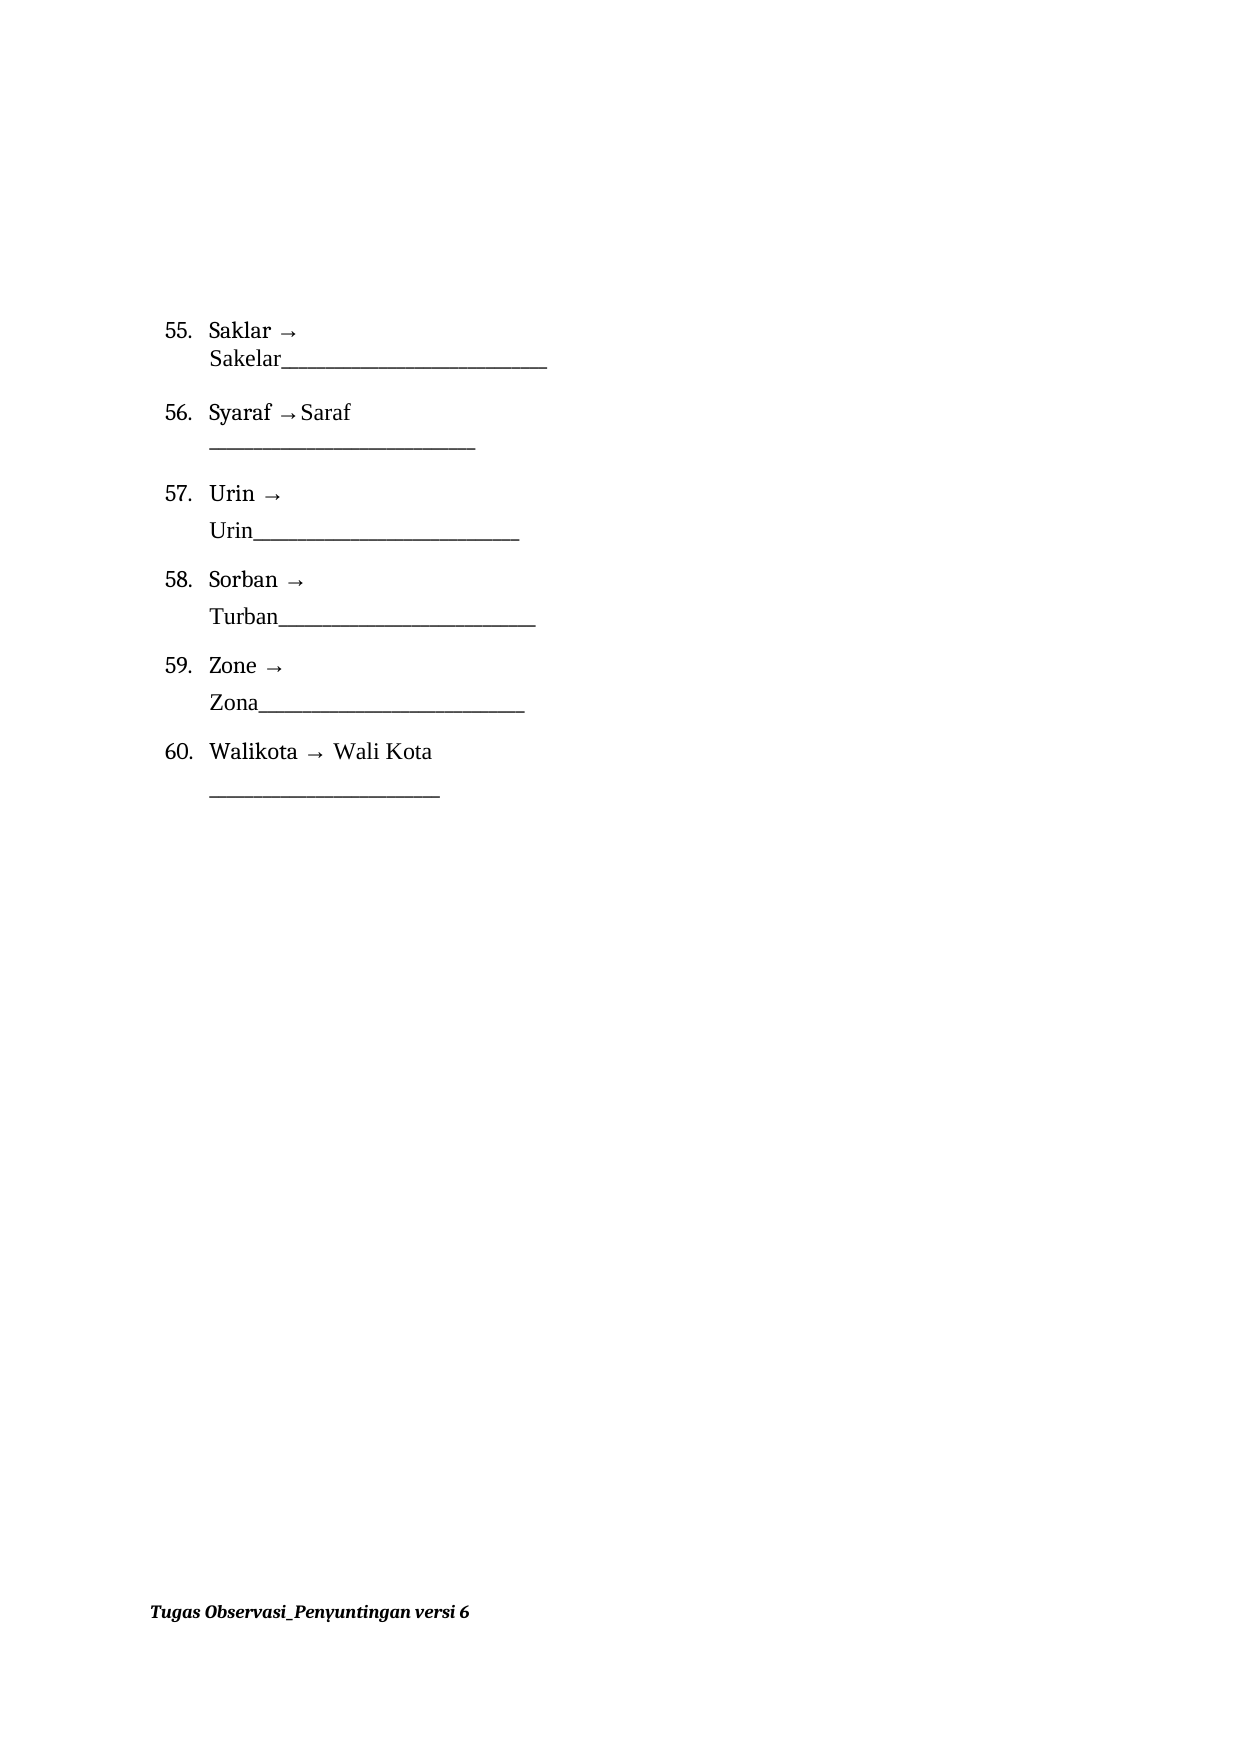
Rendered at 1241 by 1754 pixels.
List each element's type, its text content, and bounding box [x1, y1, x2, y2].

list Saklar → Sakelar______________________________ [165, 316, 583, 372]
list Walikota → Wali Kota __________________________ [165, 737, 583, 801]
list Sorban → Turban_____________________________ [165, 565, 583, 630]
list Syaraf →Saraf ______________________________ [165, 398, 583, 454]
list Zone → Zona______________________________ [165, 651, 583, 716]
list Urin → Urin______________________________ [165, 479, 583, 544]
